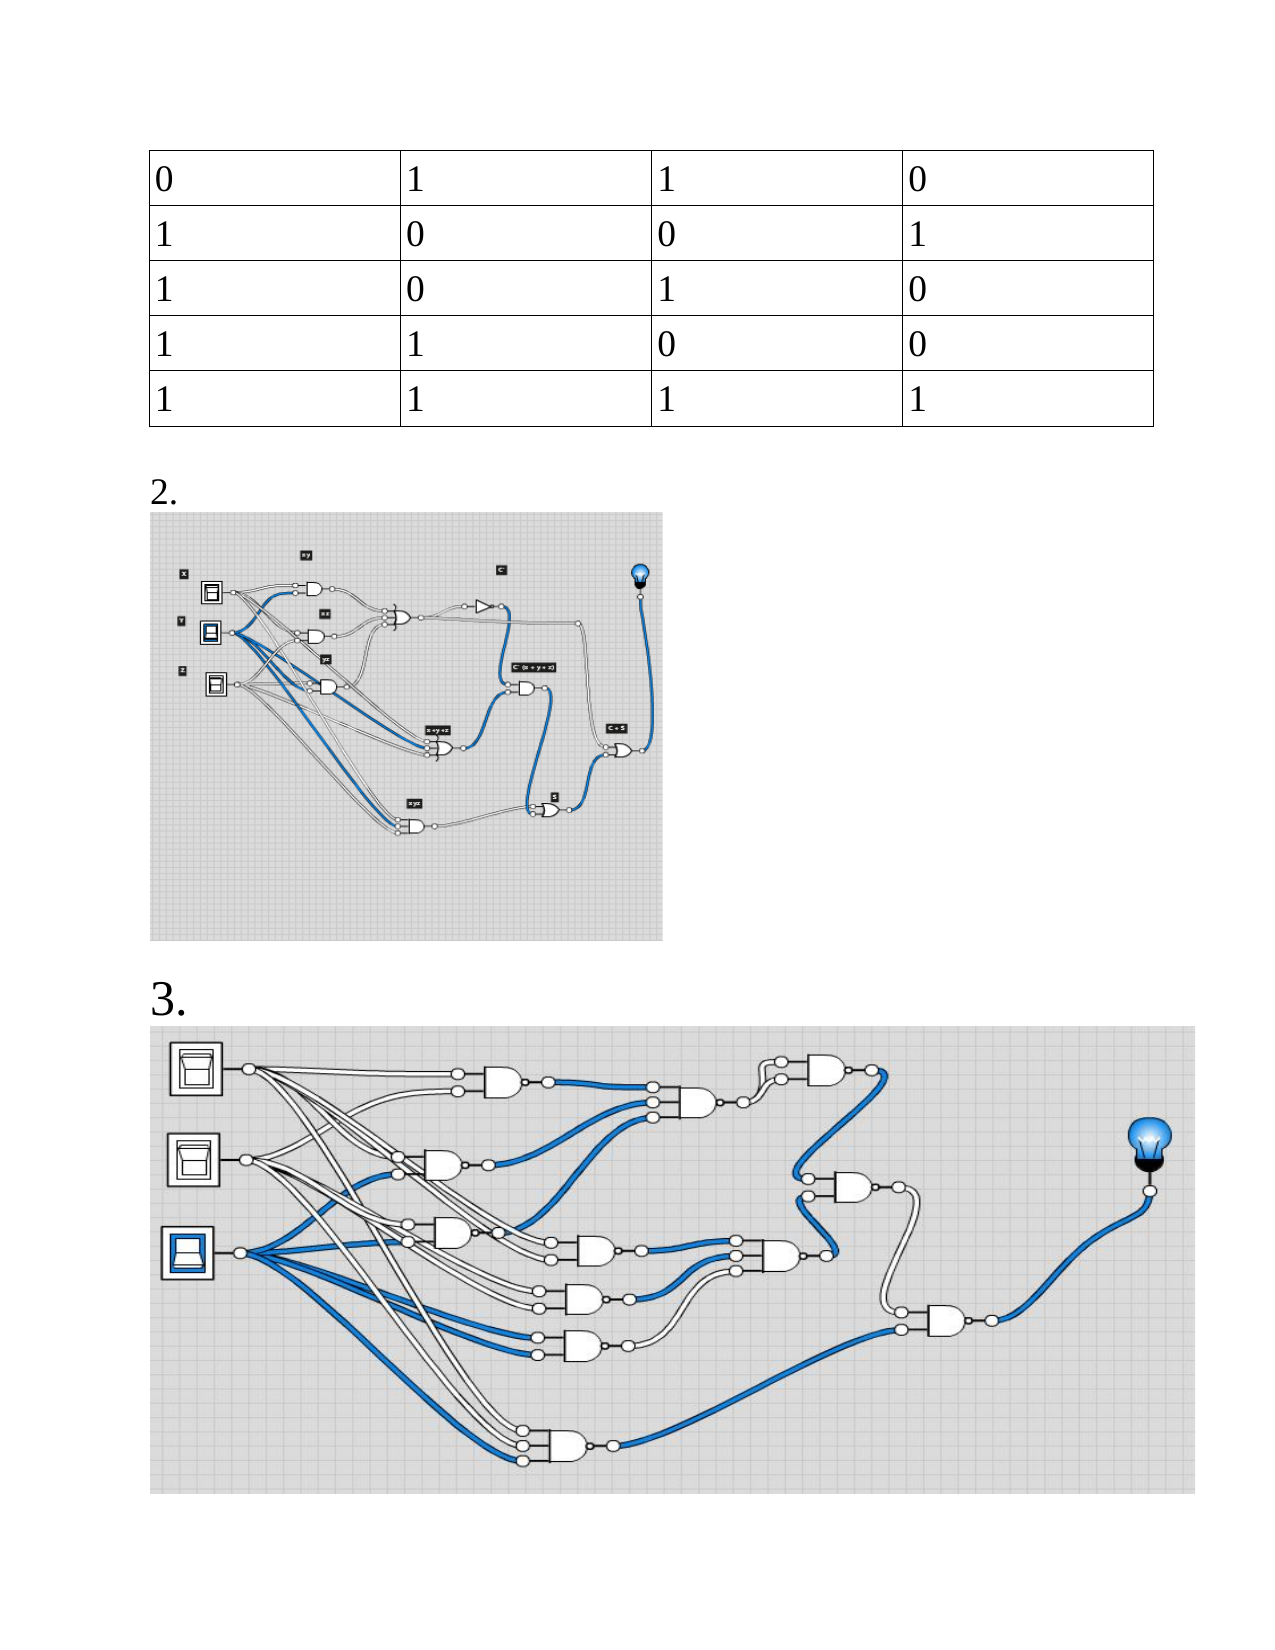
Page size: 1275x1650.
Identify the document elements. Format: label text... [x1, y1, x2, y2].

table_cell 0 [903, 316, 1153, 370]
table_cell 1 [150, 316, 400, 370]
table_cell 1 [903, 371, 1153, 426]
text 2. [150, 469, 1125, 512]
picture [150, 1026, 1196, 1494]
table_cell 1 [401, 316, 651, 370]
table_cell 1 [401, 371, 651, 426]
table_cell 1 [652, 371, 902, 426]
table_cell 0 [401, 261, 651, 315]
table_cell 1 [652, 261, 902, 315]
text 3. [150, 969, 1125, 1026]
table_cell 1 [401, 151, 651, 205]
table_cell 0 [150, 151, 400, 205]
picture [150, 512, 663, 941]
table_cell 0 [652, 206, 902, 260]
table_cell 0 [903, 261, 1153, 315]
table_cell 1 [903, 206, 1153, 260]
table_cell 1 [150, 261, 400, 315]
table_cell 1 [652, 151, 902, 205]
table_cell 0 [652, 316, 902, 370]
table_cell 1 [150, 371, 400, 426]
table_cell 1 [150, 206, 400, 260]
table_cell 0 [903, 151, 1153, 205]
table_cell 0 [401, 206, 651, 260]
